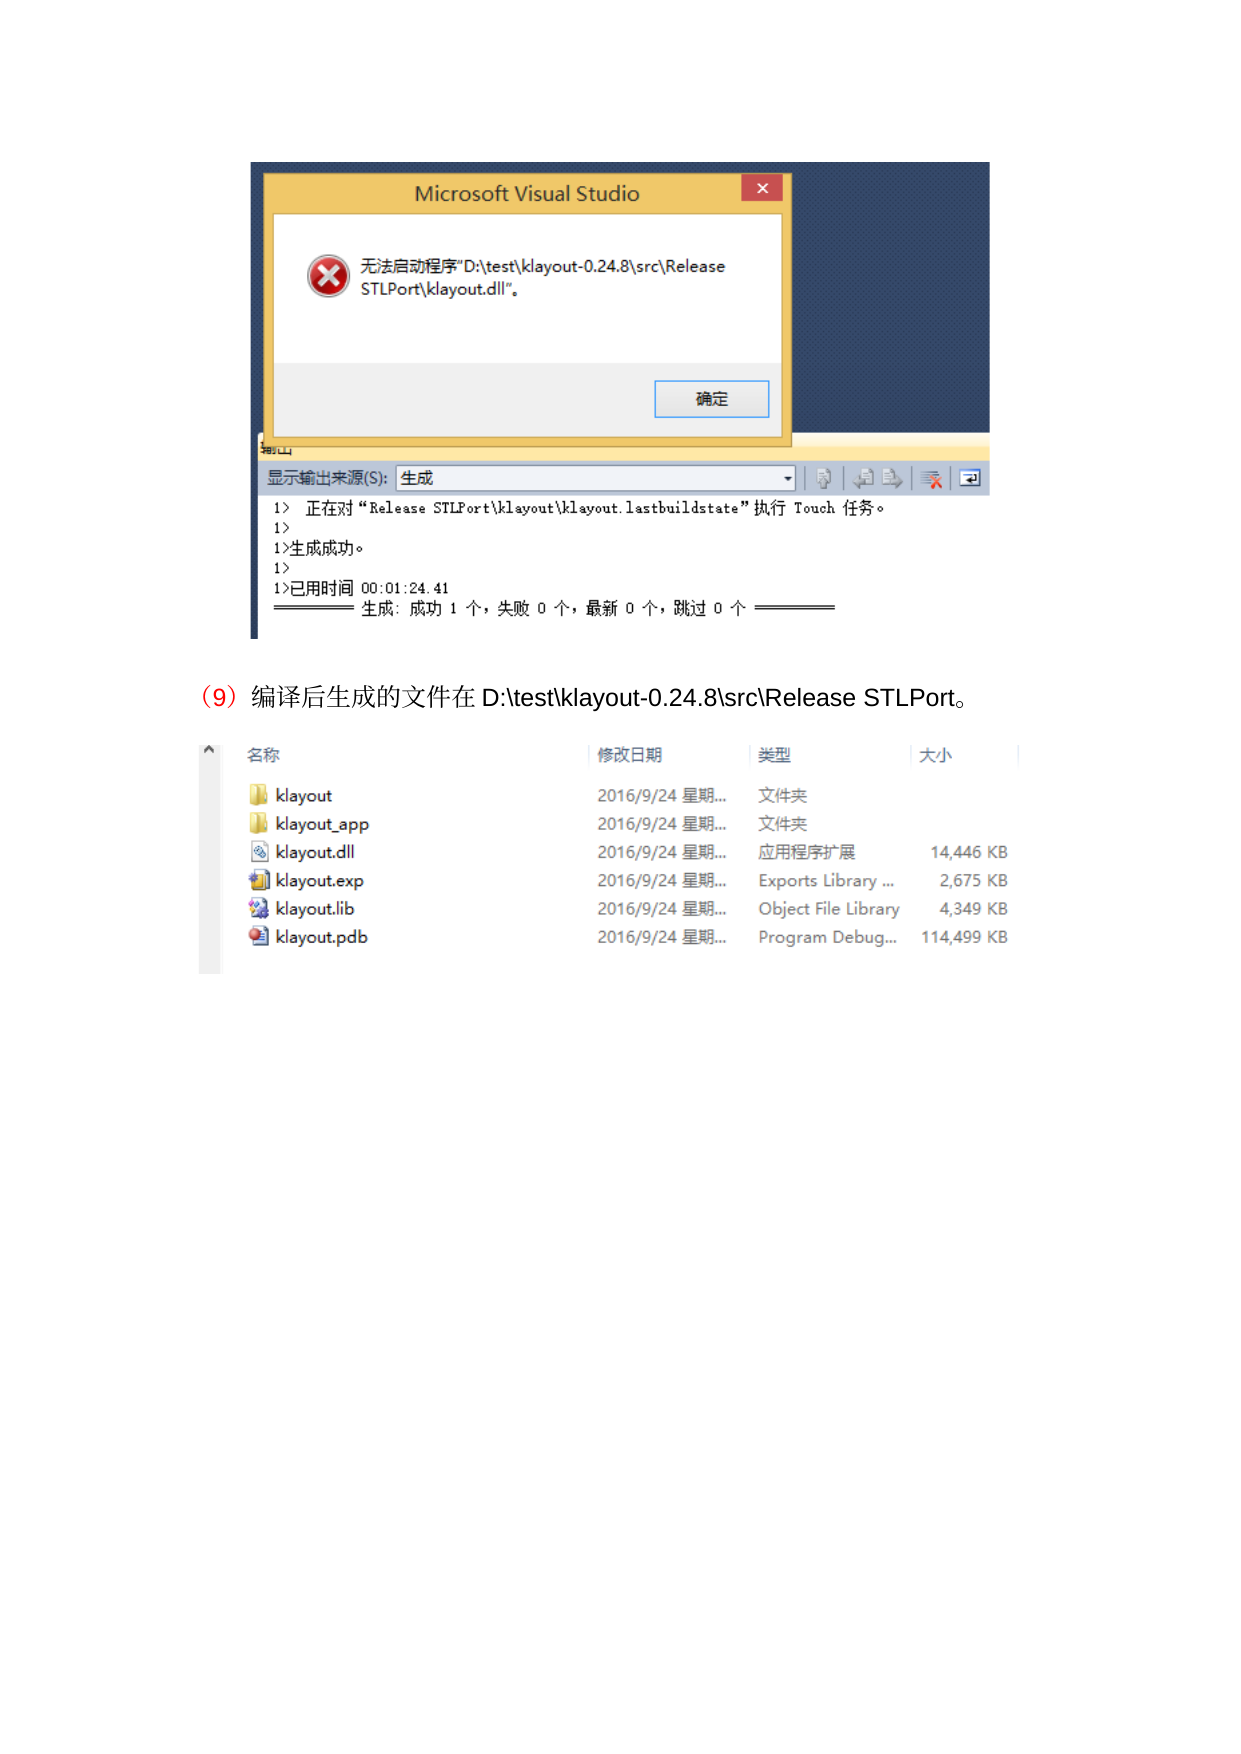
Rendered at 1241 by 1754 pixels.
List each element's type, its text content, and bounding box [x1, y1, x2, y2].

picture [187, 745, 1054, 974]
text （9）编译后生成的文件在D:\test\klayout-0.24.8\src\Release STLPort。 [187, 663, 1053, 728]
picture [250, 162, 990, 639]
